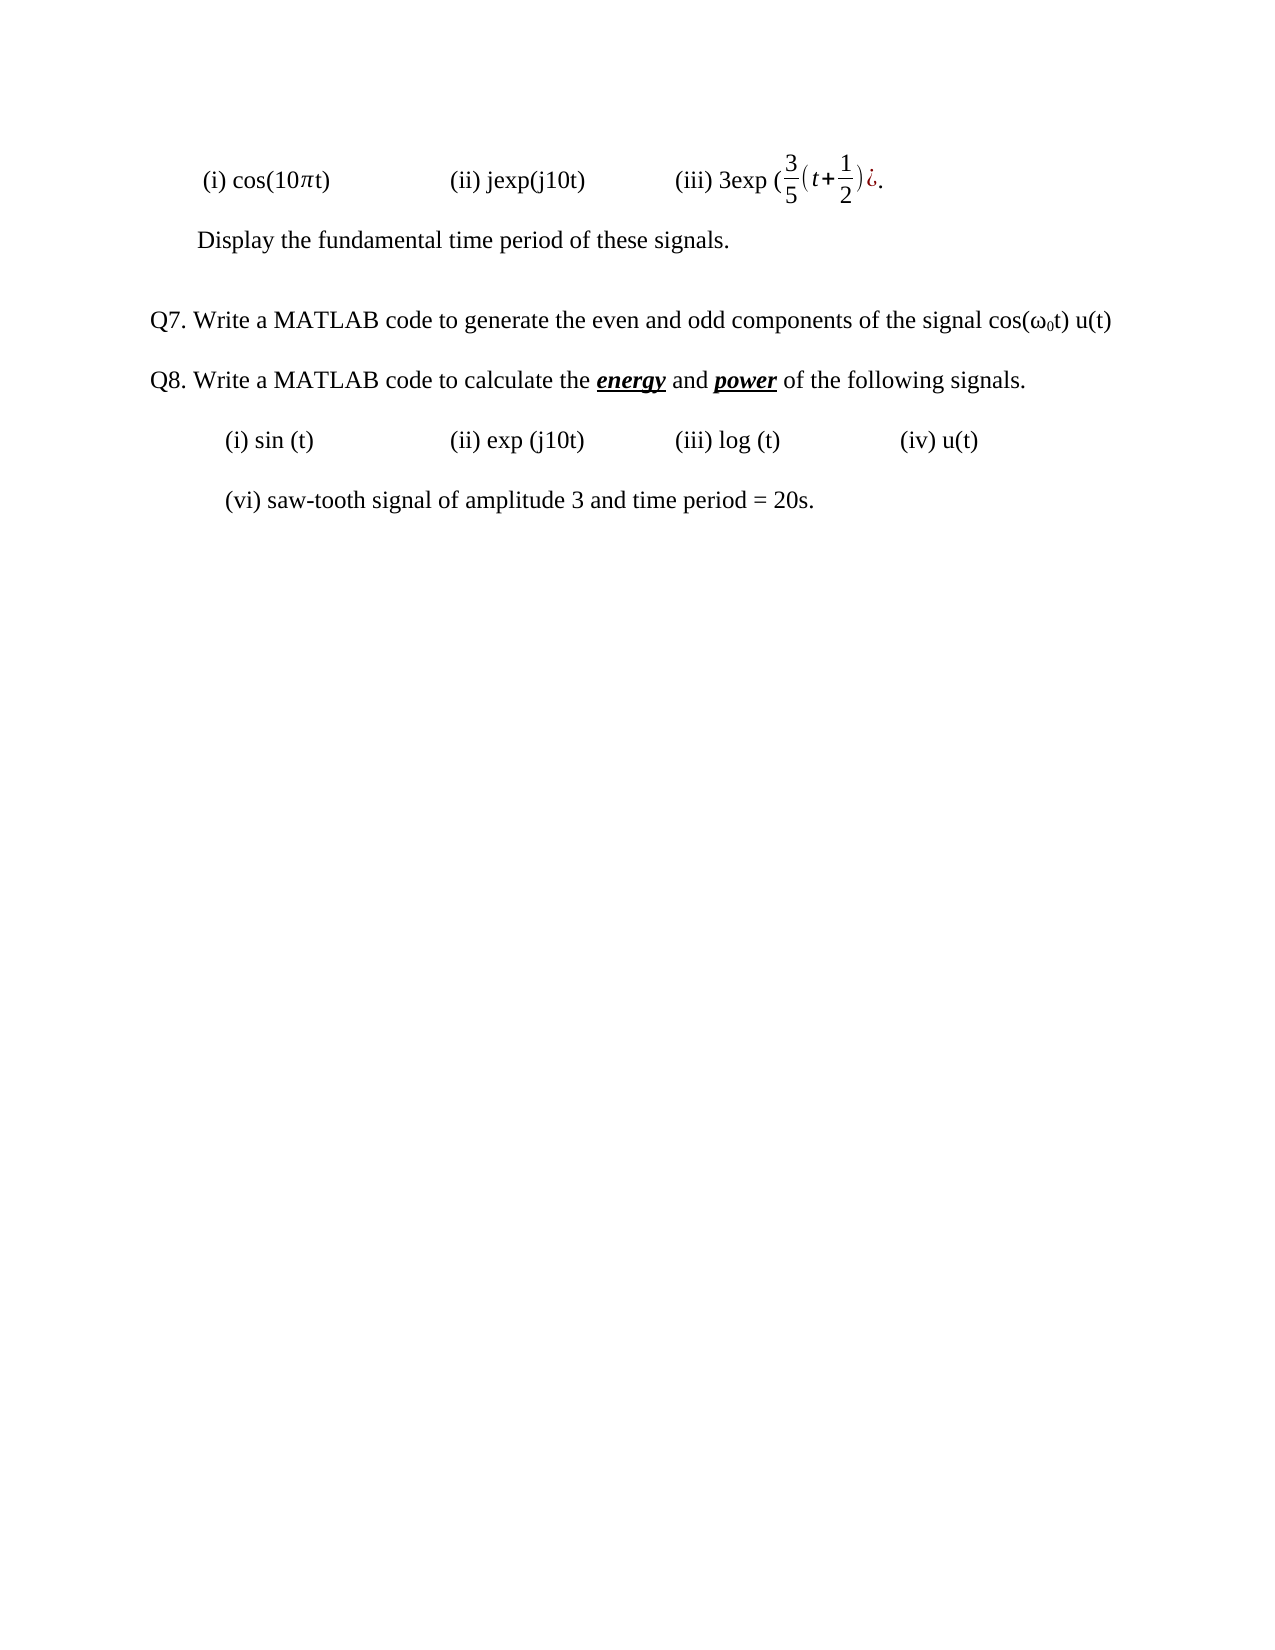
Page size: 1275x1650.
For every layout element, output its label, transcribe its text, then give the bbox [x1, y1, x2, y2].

text (vi) saw-tooth signal of amplitude 3 and time period = 20s. [150, 485, 1125, 514]
text (i) sin (t) (ii) exp (j10t) (iii) log (t) (iv) u(t) [150, 425, 1125, 454]
text Q8. Write a MATLAB code to calculate the energy and power of the following signals. [150, 365, 1125, 394]
text Display the fundamental time period of these signals. [150, 226, 1125, 254]
text (i) cos(10t) (ii) jexp(j10t) (iii) 3exp (. [150, 150, 1125, 209]
text Q7. Write a MATLAB code to generate the even and odd components of the signal cos(ω0t) u(t) [150, 306, 1125, 334]
